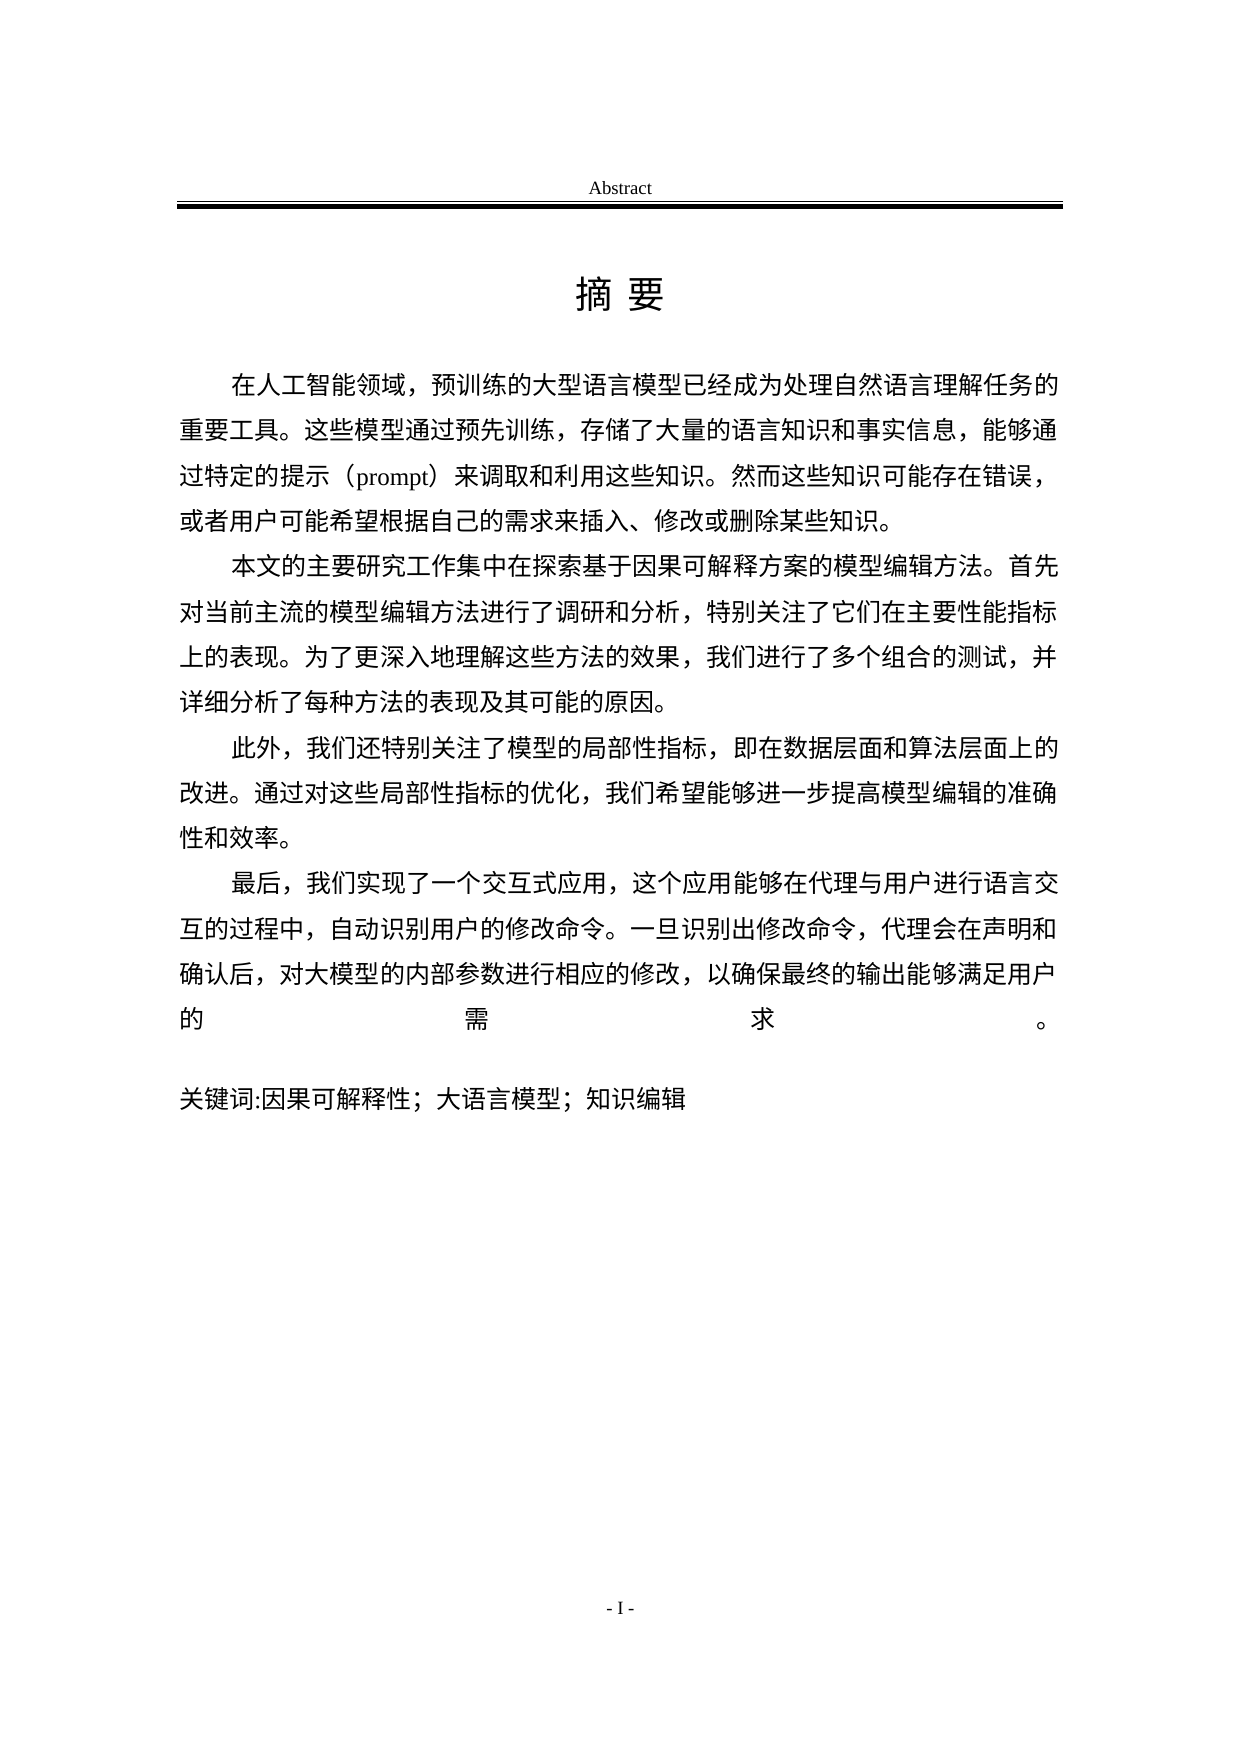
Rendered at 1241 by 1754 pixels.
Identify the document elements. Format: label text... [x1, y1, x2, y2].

text 最后，我们实现了一个交互式应用，这个应用能够在代理与用户进行语言交互的过程中，自动识别用户的修改命令。一旦识别出修改命令，代理会在声明和确认后，对大模型的内部参数进行相应的修改，以确保最终的输出能够满足用户的需求。 [179, 864, 1061, 1072]
text 本文的主要研究工作集中在探索基于因果可解释方案的模型编辑方法。首先对当前主流的模型编辑方法进行了调研和分析，特别关注了它们在主要性能指标上的表现。为了更深入地理解这些方法的效果，我们进行了多个组合的测试，并详细分析了每种方法的表现及其可能的原因。 [179, 547, 1061, 719]
text 此外，我们还特别关注了模型的局部性指标，即在数据层面和算法层面上的改进。通过对这些局部性指标的优化，我们希望能够进一步提高模型编辑的准确性和效率。 [179, 728, 1061, 855]
text 关键词:因果可解释性；大语言模型；知识编辑 [179, 1079, 1061, 1116]
subtitle 摘 要 [179, 265, 1061, 319]
text 在人工智能领域，预训练的大型语言模型已经成为处理自然语言理解任务的重要工具。这些模型通过预先训练，存储了大量的语言知识和事实信息，能够通过特定的提示（prompt）来调取和利用这些知识。然而这些知识可能存在错误，或者用户可能希望根据自己的需求来插入、修改或删除某些知识。 [179, 366, 1061, 538]
